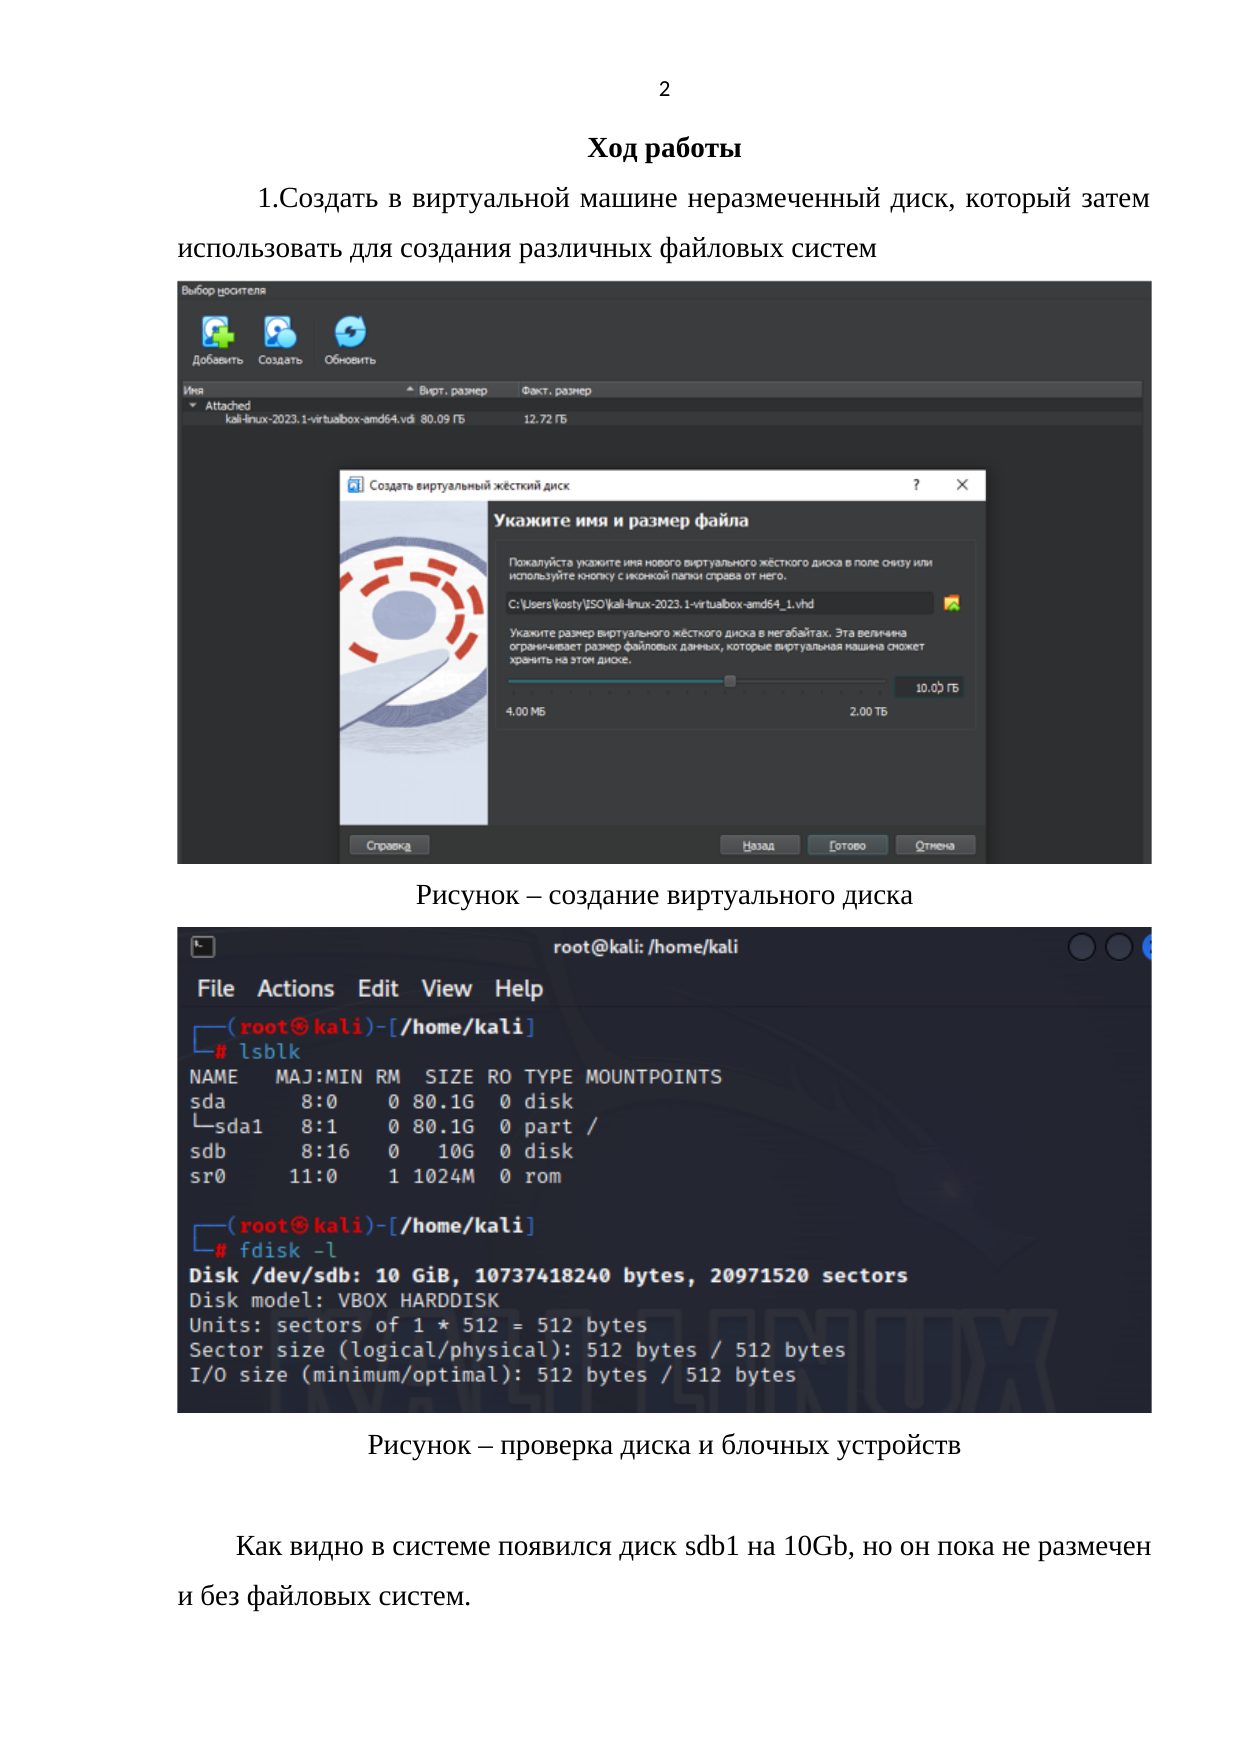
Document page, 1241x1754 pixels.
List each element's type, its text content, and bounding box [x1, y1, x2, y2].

text Как видно в системе появился диск sdb1 на 10Gb, но он пока не размечен и без файловых систем. [177, 1528, 1152, 1611]
text Ход работы [177, 130, 1152, 163]
text Рисунок – проверка диска и блочных устройств [177, 1427, 1152, 1461]
text Рисунок – создание виртуального диска [177, 877, 1152, 911]
text 1.Создать в виртуальной машине неразмеченный диск, который затем использовать для создания различных файловых систем [177, 180, 1152, 264]
picture [177, 280, 1152, 864]
picture [177, 927, 1152, 1413]
